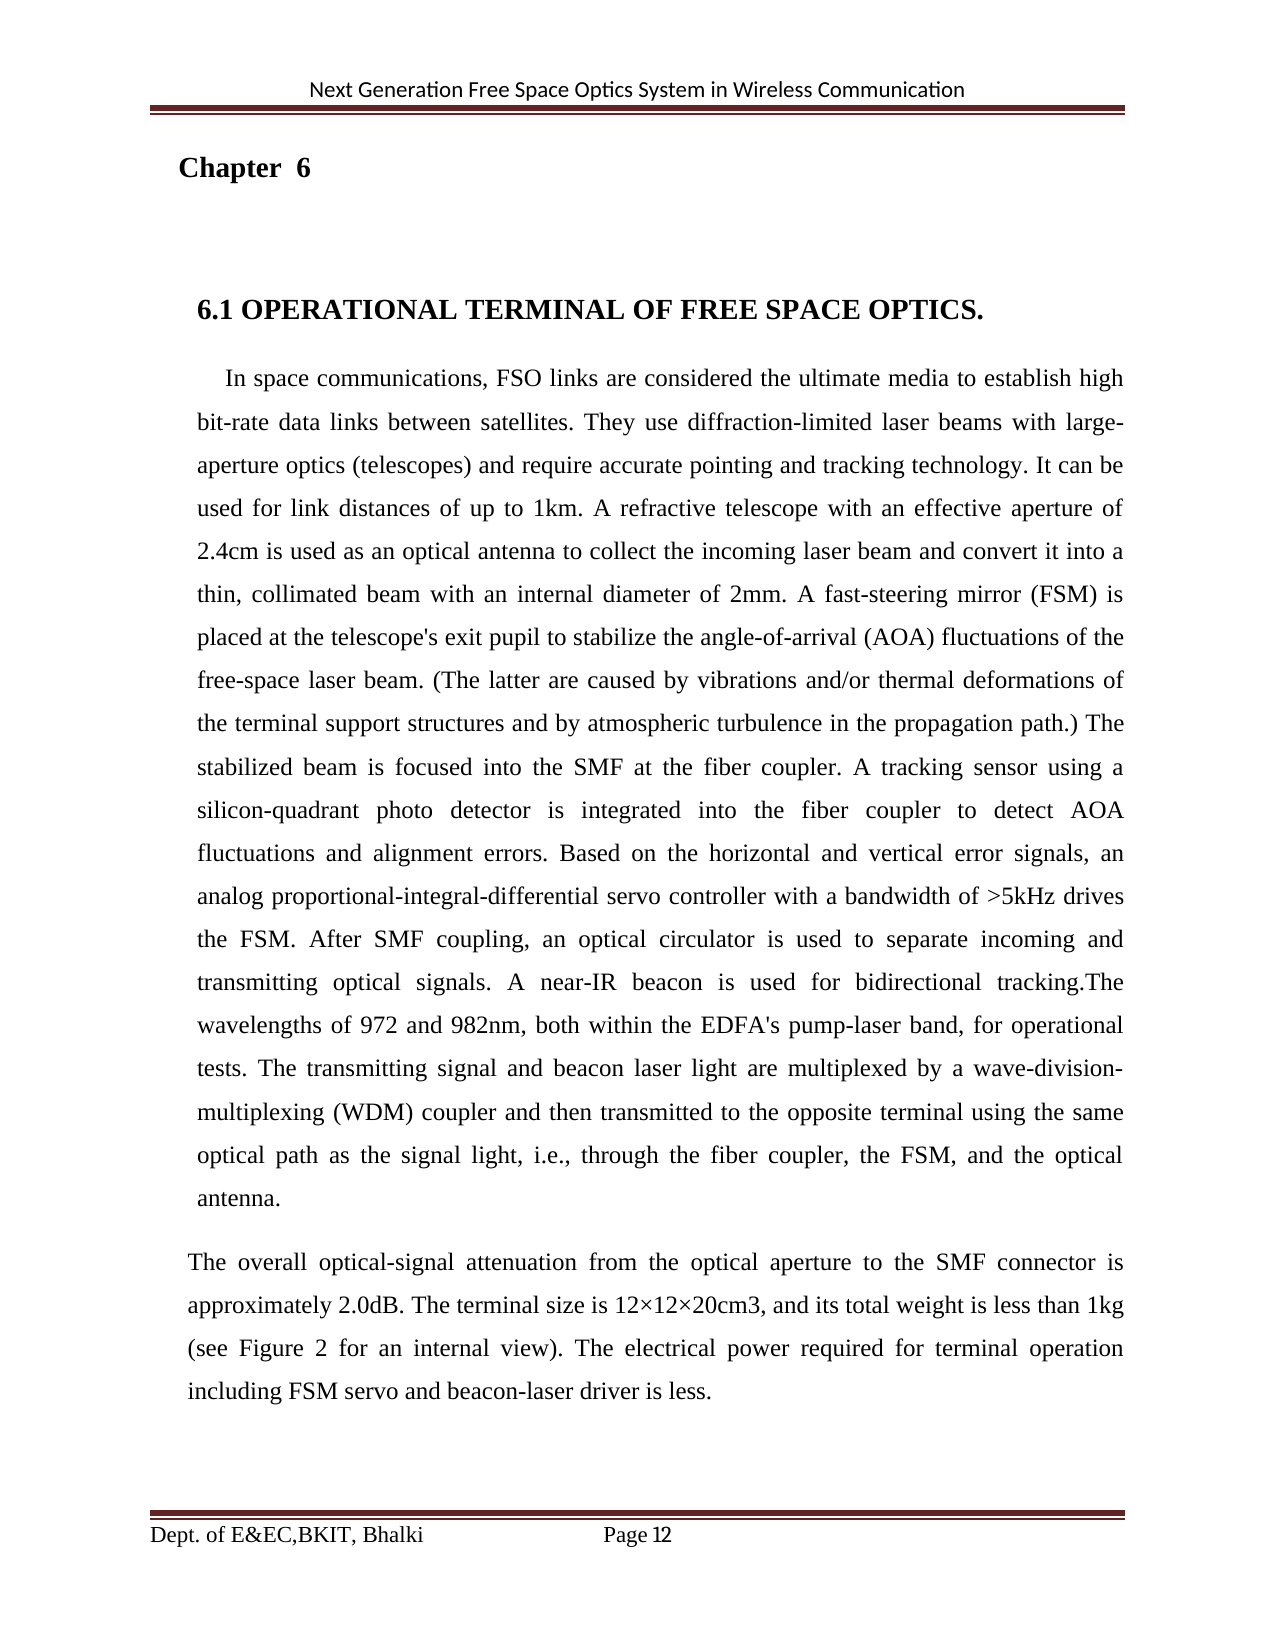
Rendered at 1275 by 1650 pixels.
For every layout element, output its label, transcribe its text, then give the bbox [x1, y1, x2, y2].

text In space communications, FSO links are considered the ultimate media to establish high bit-rate data links between satellites. They use diffraction-limited laser beams with large-aperture optics (telescopes) and require accurate pointing and tracking technology. It can be used for link distances of up to 1km. A refractive telescope with an effective aperture of 2.4cm is used as an optical antenna to collect the incoming laser beam and convert it into a thin, collimated beam with an internal diameter of 2mm. A fast-steering mirror (FSM) is placed at the telescope's exit pupil to stabilize the angle-of-arrival (AOA) fluctuations of the free-space laser beam. (The latter are caused by vibrations and/or thermal deformations of the terminal support structures and by atmospheric turbulence in the propagation path.) The stabilized beam is focused into the SMF at the fiber coupler. A tracking sensor using a silicon-quadrant photo detector is integrated into the fiber coupler to detect AOA fluctuations and alignment errors. Based on the horizontal and vertical error signals, an analog proportional-integral-differential servo controller with a bandwidth of >5kHz drives the FSM. After SMF coupling, an optical circulator is used to separate incoming and transmitting optical signals. A near-IR beacon is used for bidirectional tracking.The wavelengths of 972 and 982nm, both within the EDFA's pump-laser band, for operational tests. The transmitting signal and beacon laser light are multiplexed by a wave-division-multiplexing (WDM) coupler and then transmitted to the opposite terminal using the same optical path as the signal light, i.e., through the fiber coupler, the FSM, and the optical antenna. [197, 363, 1125, 1212]
text The overall optical-signal attenuation from the optical aperture to the SMF connector is approximately 2.0dB. The terminal size is 12×12×20cm3, and its total weight is less than 1kg (see Figure 2 for an internal view). The electrical power required for terminal operation including FSM servo and beacon-laser driver is less. [187, 1247, 1125, 1405]
text Chapter 6 [178, 150, 1125, 183]
text 6.1 OPERATIONAL TERMINAL OF FREE SPACE OPTICS. [197, 292, 1125, 326]
